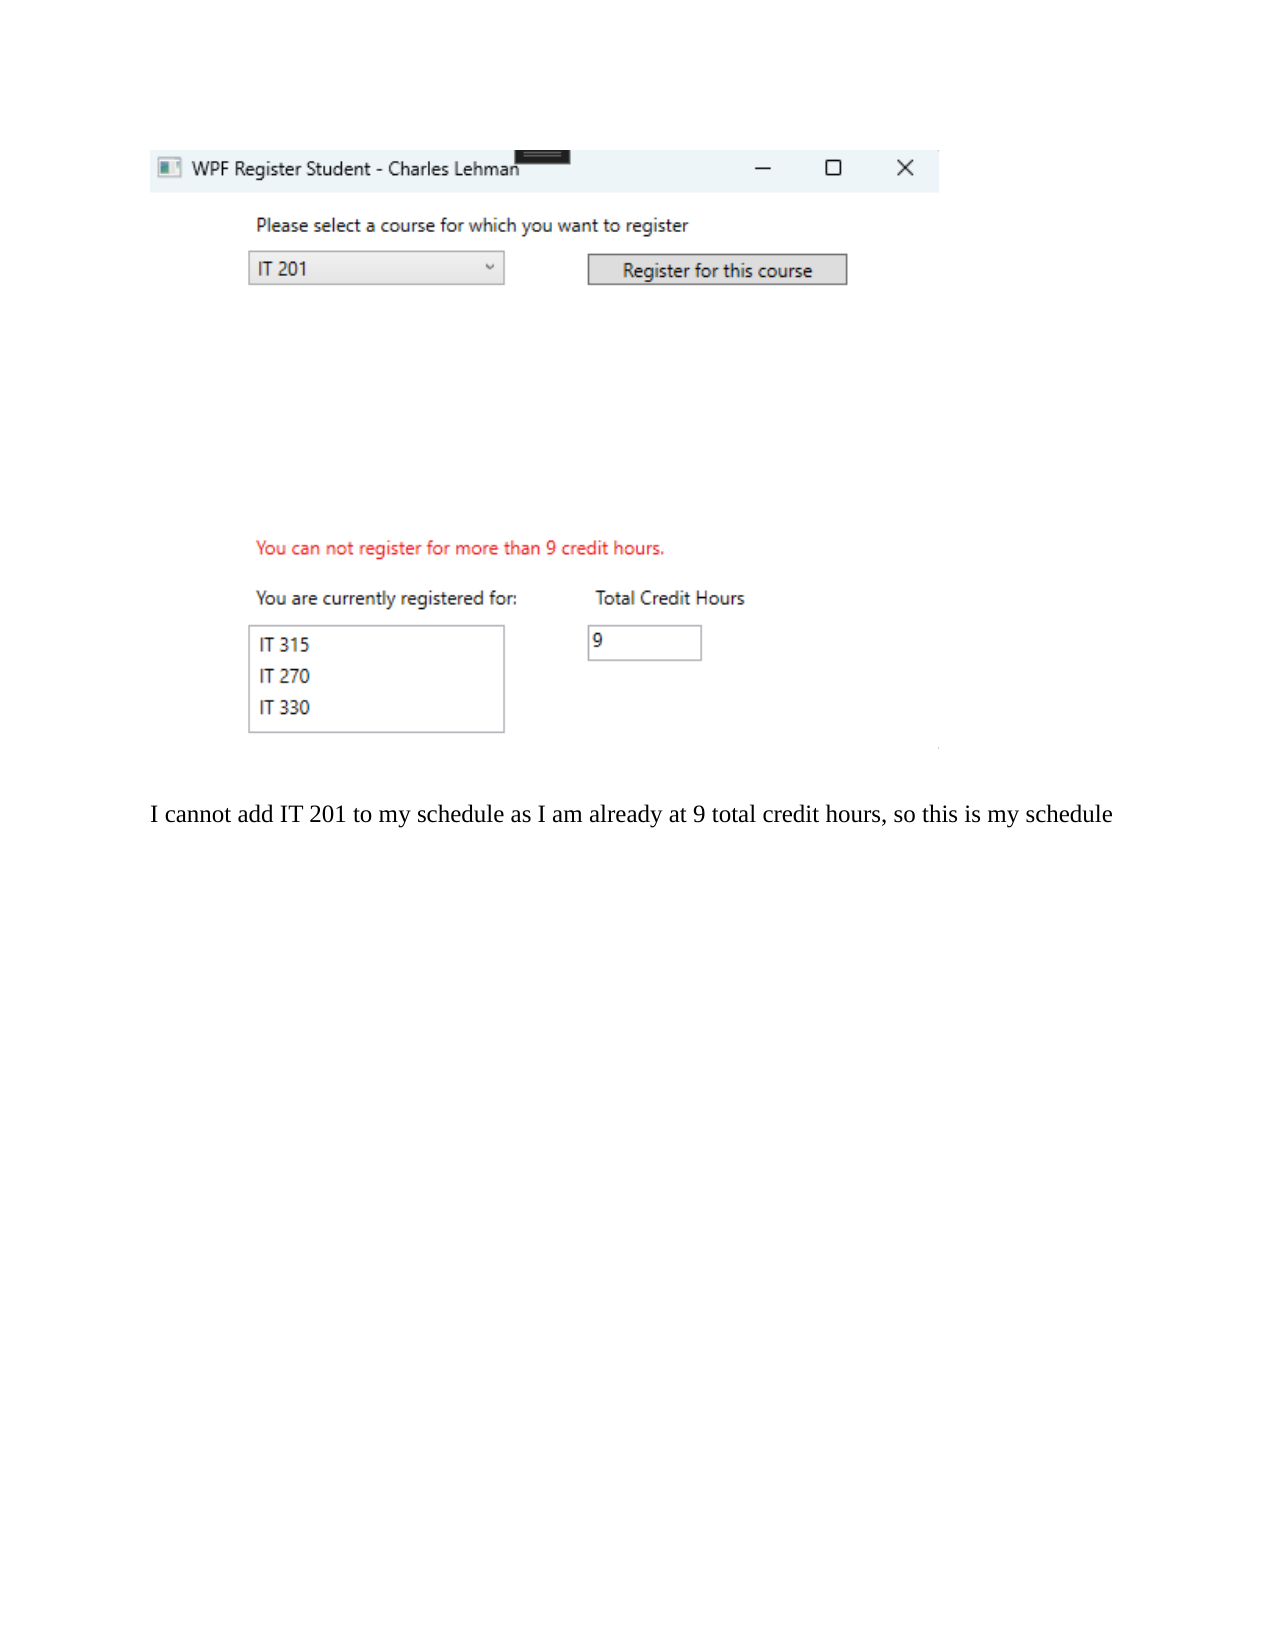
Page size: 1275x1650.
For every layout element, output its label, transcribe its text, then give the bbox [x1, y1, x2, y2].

text I cannot add IT 201 to my schedule as I am already at 9 total credit hours, so this is my schedule [150, 799, 1125, 828]
picture [150, 150, 940, 749]
